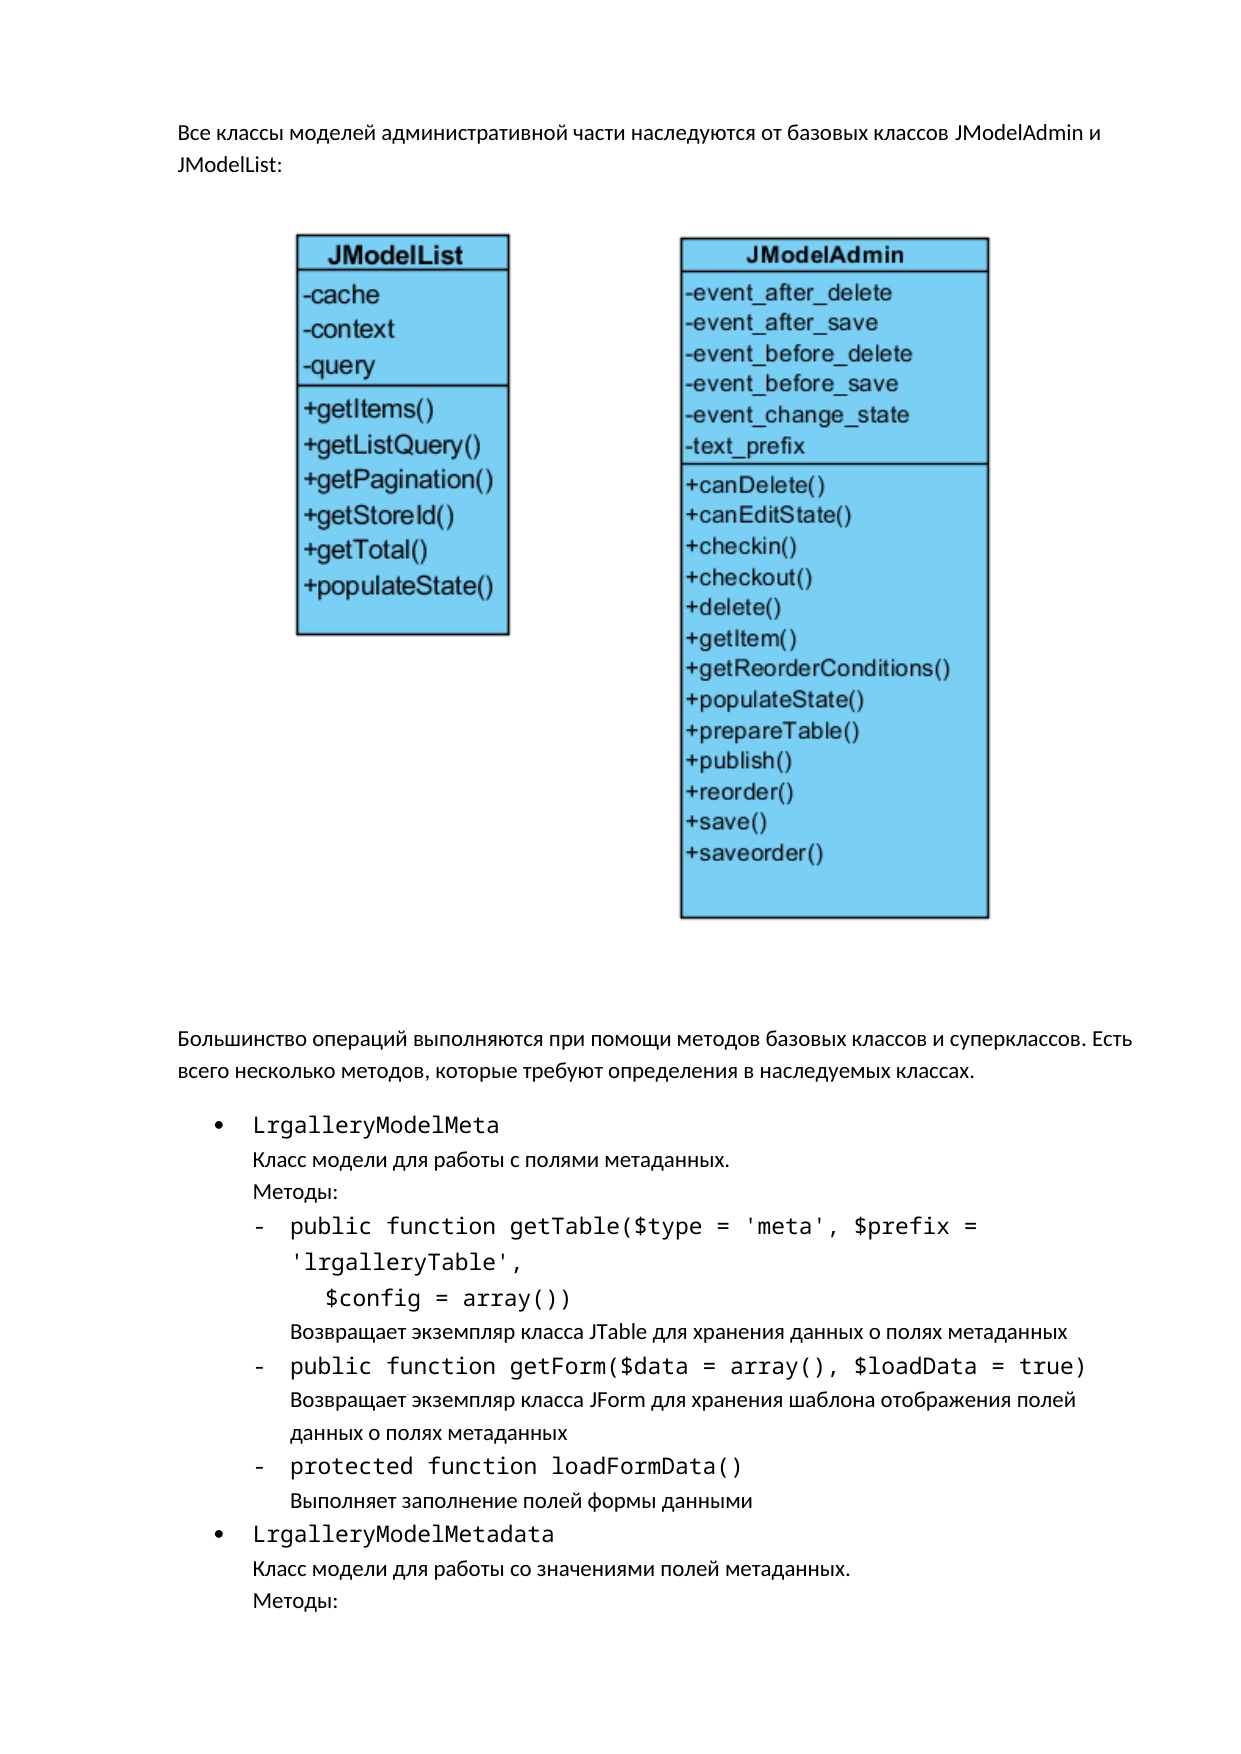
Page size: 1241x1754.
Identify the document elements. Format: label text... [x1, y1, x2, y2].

list protected function loadFormData() [252, 1450, 1152, 1481]
list Возвращает экземпляр класса JTable для хранения данных о полях метаданных [290, 1317, 1152, 1346]
list Методы: [252, 1177, 1152, 1206]
text Все классы моделей административной части наследуются от базовых классов JModelAdmin и JModelList: [177, 118, 1152, 178]
list Выполняет заполнение полей формы данными [290, 1486, 1152, 1514]
picture [256, 205, 541, 659]
list public function getForm($data = array(), $loadData = true) [252, 1350, 1152, 1381]
list Возвращает экземпляр класса JForm для хранения шаблона отображения полей данных о полях метаданных [290, 1386, 1152, 1446]
list Методы: [252, 1586, 1152, 1614]
list LrgalleryModelMeta [215, 1109, 1152, 1141]
picture [637, 213, 1030, 947]
list $config = array()) [290, 1282, 1152, 1313]
list Класс модели для работы со значениями полей метаданных. [252, 1554, 1152, 1582]
text Большинство операций выполняются при помощи методов базовых классов и суперклассов. Есть всего несколько методов, которые требуют определения в наследуемых классах. [177, 1024, 1152, 1084]
list public function getTable($type = 'meta', $prefix = 'lrgalleryTable', [252, 1210, 1152, 1277]
list LrgalleryModelMetadata [215, 1518, 1152, 1549]
list Класс модели для работы с полями метаданных. [252, 1145, 1152, 1173]
